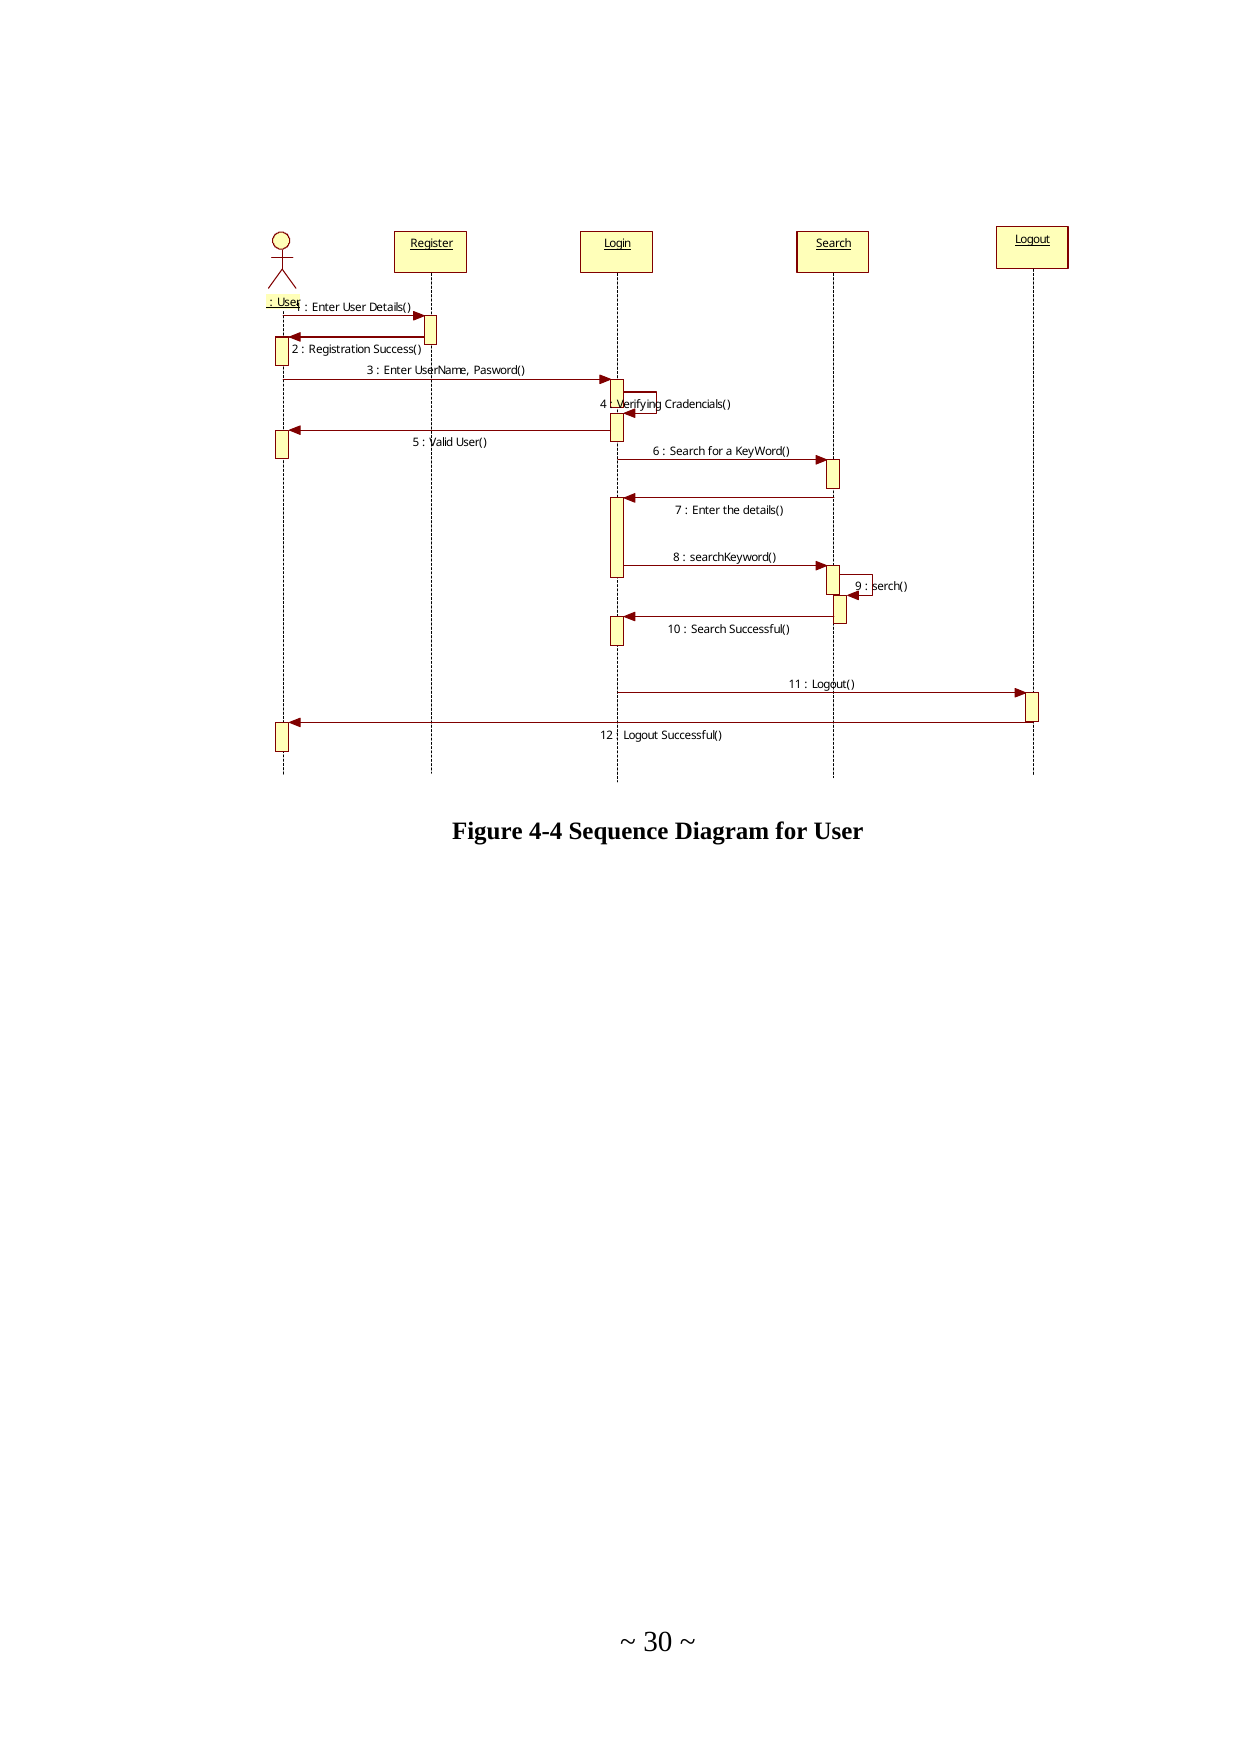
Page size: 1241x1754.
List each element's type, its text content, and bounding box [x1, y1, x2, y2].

text Figure 4-4 Sequence Diagram for User [225, 816, 1090, 845]
